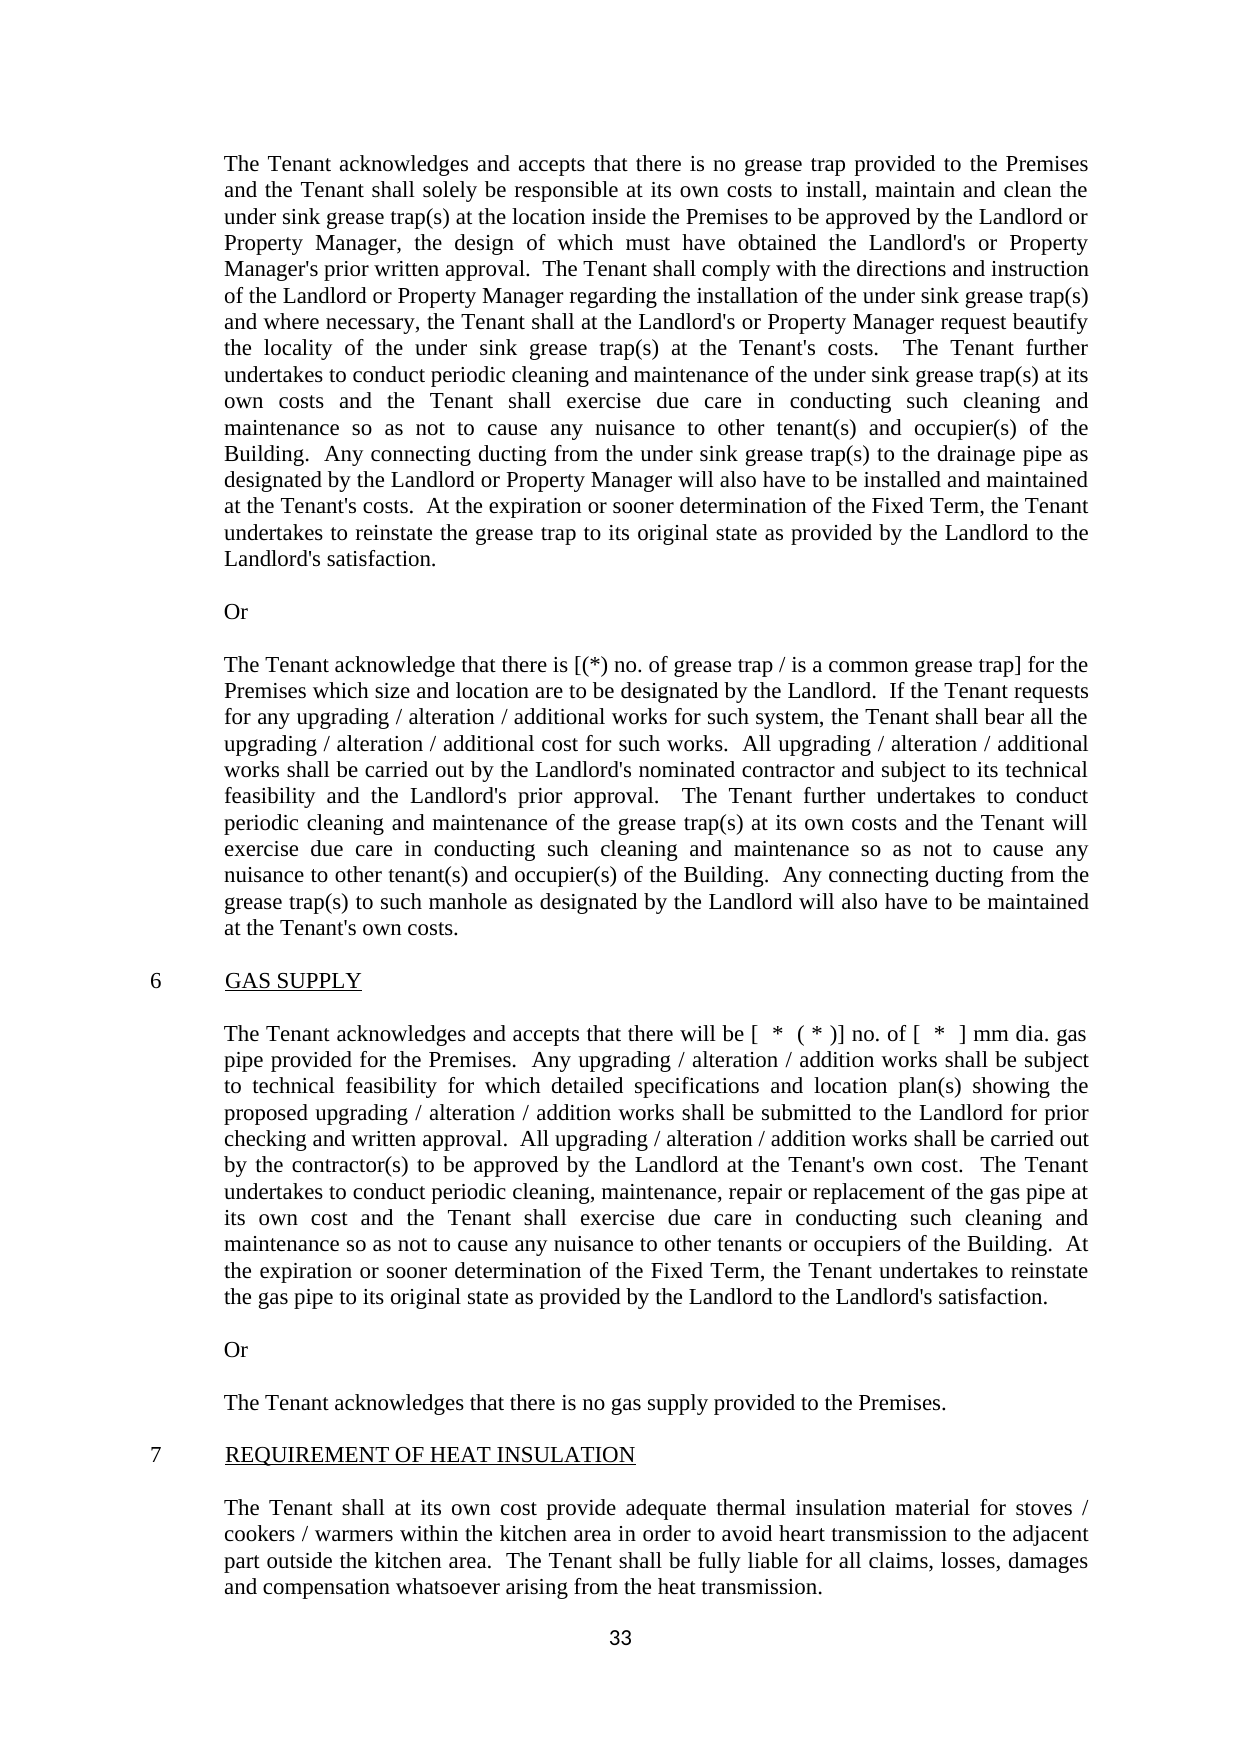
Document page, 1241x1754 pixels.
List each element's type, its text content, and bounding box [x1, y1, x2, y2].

list 6 GAS SUPPLY [150, 967, 1090, 993]
list 7 REQUIREMENT OF HEAT INSULATION [150, 1441, 1090, 1468]
text The Tenant acknowledges and accepts that there is no grease trap provided to the Premises and the Tenant shall solely be responsible at its own costs to install, maintain and clean the under sink grease trap(s) at the location inside the Premises to be approved by the Landlord or Property Manager, the design of which must have obtained the Landlord's or Property Manager's prior written approval. The Tenant shall comply with the directions and instruction of the Landlord or Property Manager regarding the installation of the under sink grease trap(s) and where necessary, the Tenant shall at the Landlord's or Property Manager request beautify the locality of the under sink grease trap(s) at the Tenant's costs. The Tenant further undertakes to conduct periodic cleaning and maintenance of the under sink grease trap(s) at its own costs and the Tenant shall exercise due care in conducting such cleaning and maintenance so as not to cause any nuisance to other tenant(s) and occupier(s) of the Building. Any connecting ducting from the under sink grease trap(s) to the drainage pipe as designated by the Landlord or Property Manager will also have to be installed and maintained at the Tenant's costs. At the expiration or sooner determination of the Fixed Term, the Tenant undertakes to reinstate the grease trap to its original state as provided by the Landlord to the Landlord's satisfaction. [224, 150, 1090, 572]
text The Tenant shall at its own cost provide adequate thermal insulation material for stoves / cookers / warmers within the kitchen area in order to avoid heart transmission to the adjacent part outside the kitchen area. The Tenant shall be fully liable for all claims, losses, damages and compensation whatsoever arising from the heat transmission. [224, 1494, 1090, 1599]
text Or [224, 598, 1090, 624]
text The Tenant acknowledge that there is [(*) no. of grease trap / is a common grease trap] for the Premises which size and location are to be designated by the Landlord. If the Tenant requests for any upgrading / alteration / additional works for such system, the Tenant shall bear all the upgrading / alteration / additional cost for such works. All upgrading / alteration / additional works shall be carried out by the Landlord's nominated contractor and subject to its technical feasibility and the Landlord's prior approval. The Tenant further undertakes to conduct periodic cleaning and maintenance of the grease trap(s) at its own costs and the Tenant will exercise due care in conducting such cleaning and maintenance so as not to cause any nuisance to other tenant(s) and occupier(s) of the Building. Any connecting ducting from the grease trap(s) to such manhole as designated by the Landlord will also have to be maintained at the Tenant's own costs. [224, 651, 1090, 941]
text The Tenant acknowledges that there is no gas supply provided to the Premises. [224, 1389, 1090, 1415]
text The Tenant acknowledges and accepts that there will be [ * ( * )] no. of [ * ] mm dia. gas pipe provided for the Premises. Any upgrading / alteration / addition works shall be subject to technical feasibility for which detailed specifications and location plan(s) showing the proposed upgrading / alteration / addition works shall be submitted to the Landlord for prior checking and written approval. All upgrading / alteration / addition works shall be carried out by the contractor(s) to be approved by the Landlord at the Tenant's own cost. The Tenant undertakes to conduct periodic cleaning, maintenance, repair or replacement of the gas pipe at its own cost and the Tenant shall exercise due care in conducting such cleaning and maintenance so as not to cause any nuisance to other tenants or occupiers of the Building. At the expiration or sooner determination of the Fixed Term, the Tenant undertakes to reinstate the gas pipe to its original state as provided by the Landlord to the Landlord's satisfaction. [224, 1020, 1090, 1309]
text Or [224, 1336, 1090, 1362]
